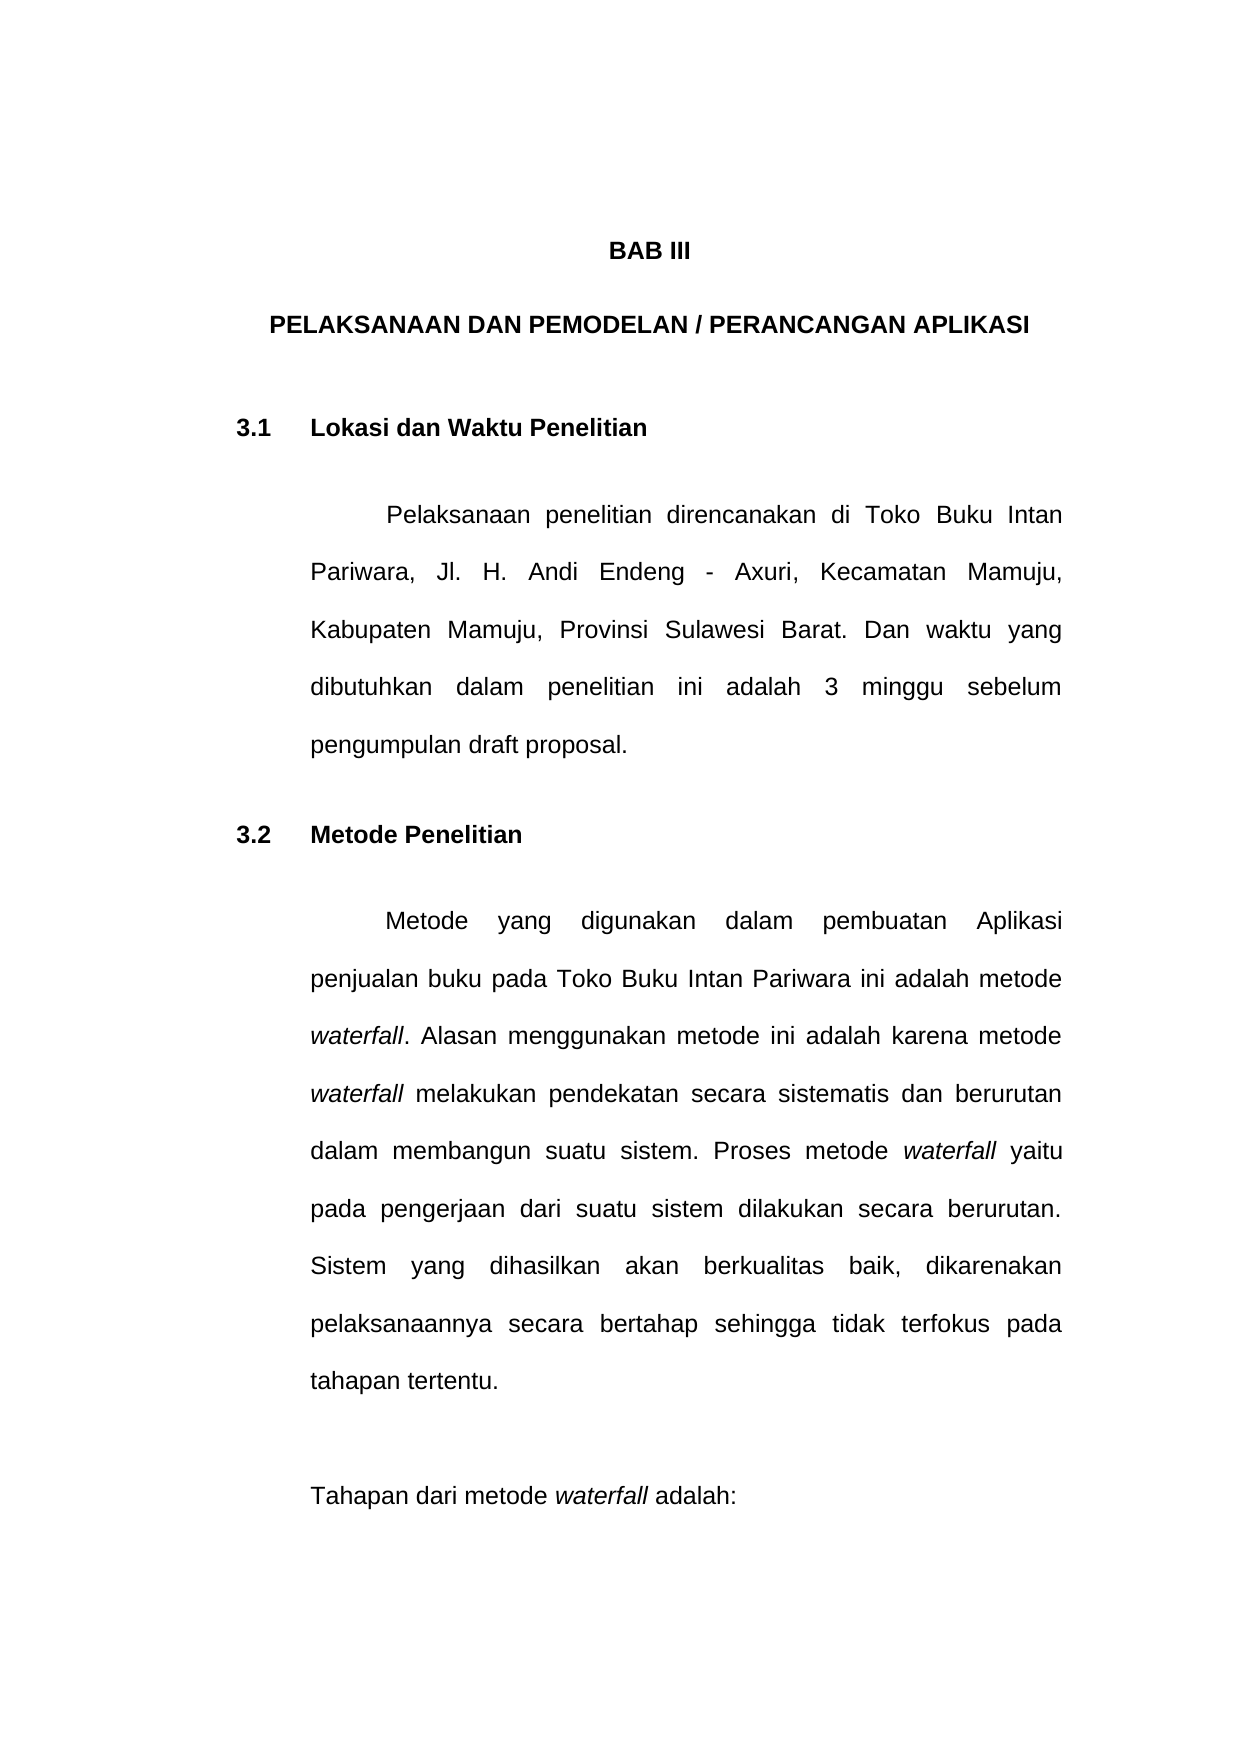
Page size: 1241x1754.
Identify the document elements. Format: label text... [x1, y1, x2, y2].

text BAB III [236, 236, 1063, 265]
text 3.2 Metode Penelitian [236, 820, 1063, 849]
text Pelaksanaan penelitian direncanakan di Toko Buku Intan Pariwara, Jl. H. Andi Endeng - Axuri, Kecamatan Mamuju, Kabupaten Mamuju, Provinsi Sulawesi Barat. Dan waktu yang dibutuhkan dalam penelitian ini adalah 3 minggu sebelum pengumpulan draft proposal. [310, 499, 1063, 758]
text PELAKSANAAN DAN PEMODELAN / PERANCANGAN APLIKASI [236, 310, 1063, 339]
text Tahapan dari metode waterfall adalah: [310, 1481, 1063, 1510]
text Metode yang digunakan dalam pembuatan Aplikasi penjualan buku pada Toko Buku Intan Pariwara ini adalah metode waterfall. Alasan menggunakan metode ini adalah karena metode waterfall melakukan pendekatan secara sistematis dan berurutan dalam membangun suatu sistem. Proses metode waterfall yaitu pada pengerjaan dari suatu sistem dilakukan secara berurutan. Sistem yang dihasilkan akan berkualitas baik, dikarenakan pelaksanaannya secara bertahap sehingga tidak terfokus pada tahapan tertentu. [310, 906, 1063, 1395]
text 3.1 Lokasi dan Waktu Penelitian [236, 413, 1063, 442]
